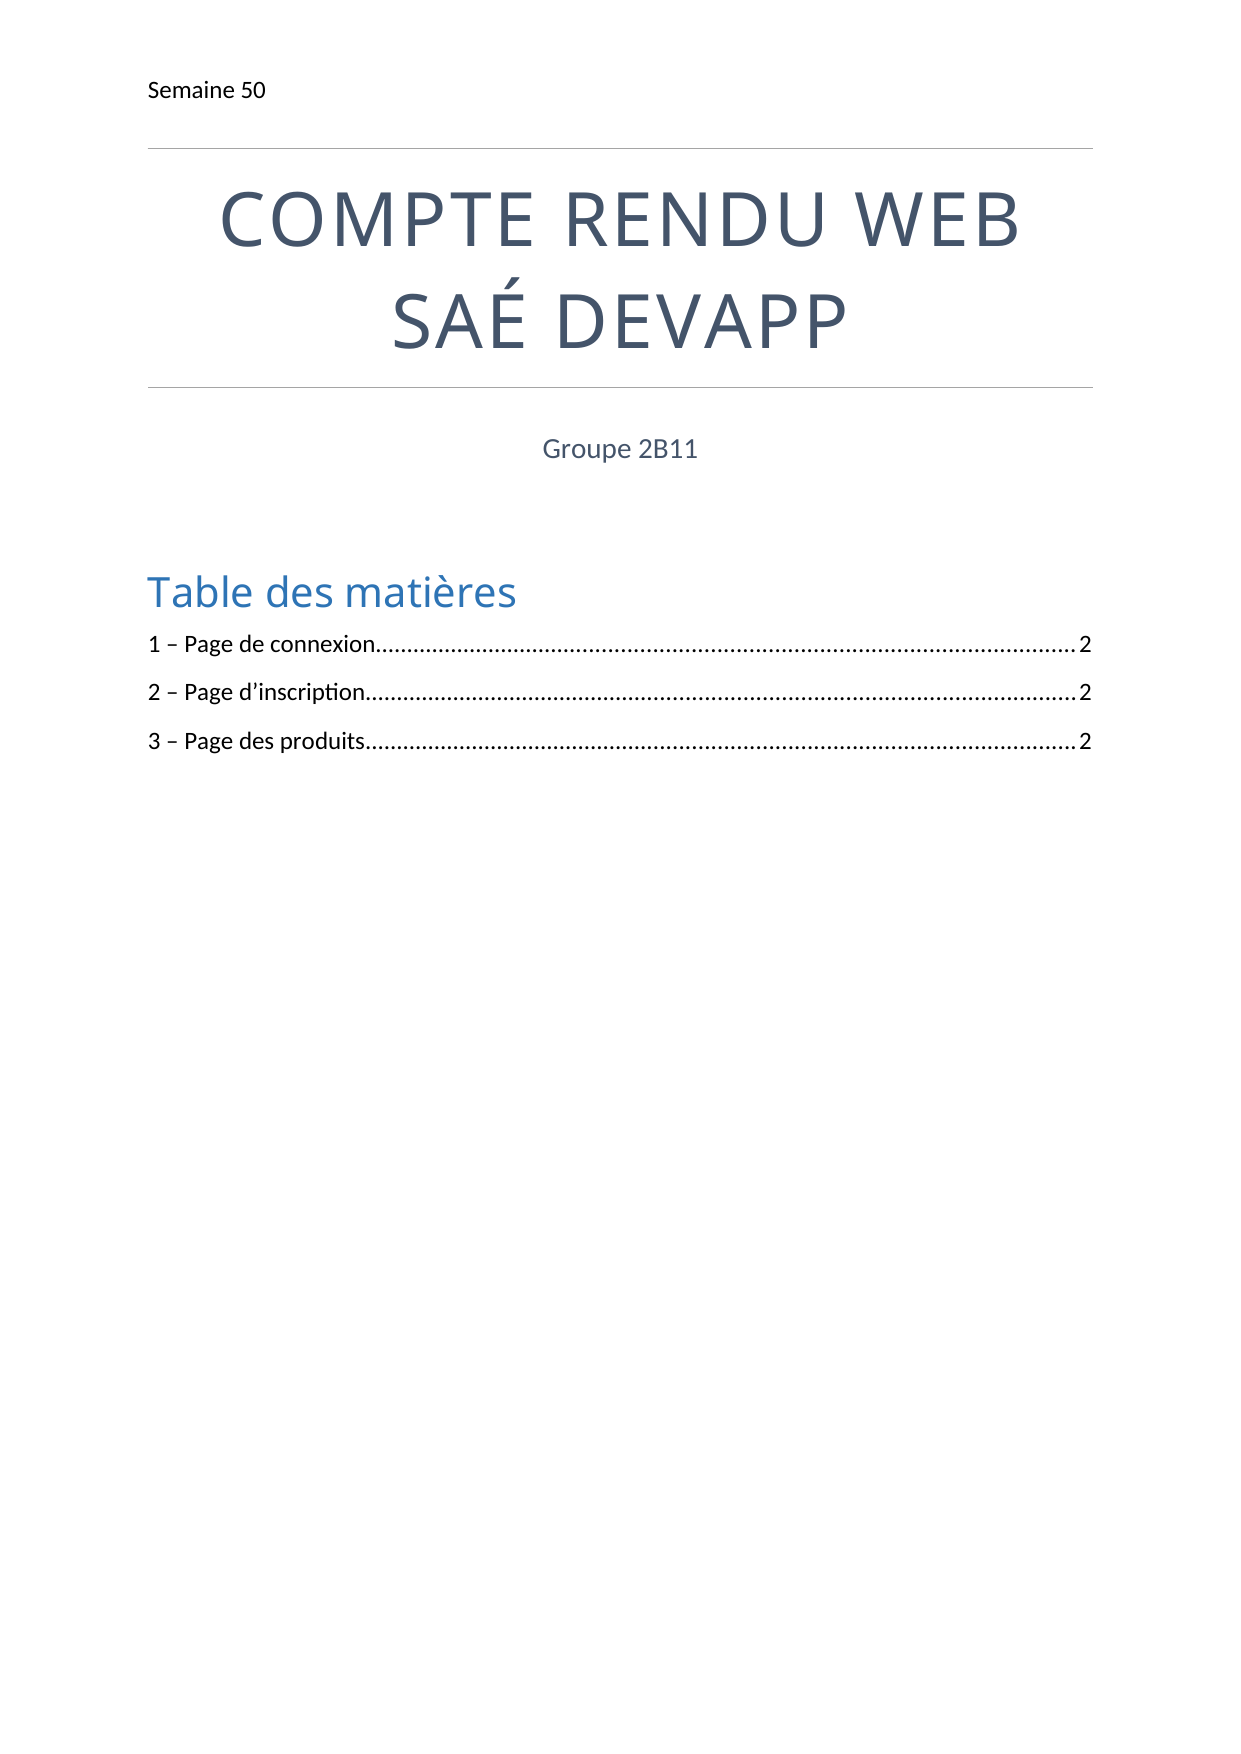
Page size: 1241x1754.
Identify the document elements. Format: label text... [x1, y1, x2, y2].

title saÉ devapp [148, 250, 1093, 387]
title Compte rendu web [148, 149, 1093, 250]
subtitle Groupe 2B11 [148, 430, 1093, 466]
